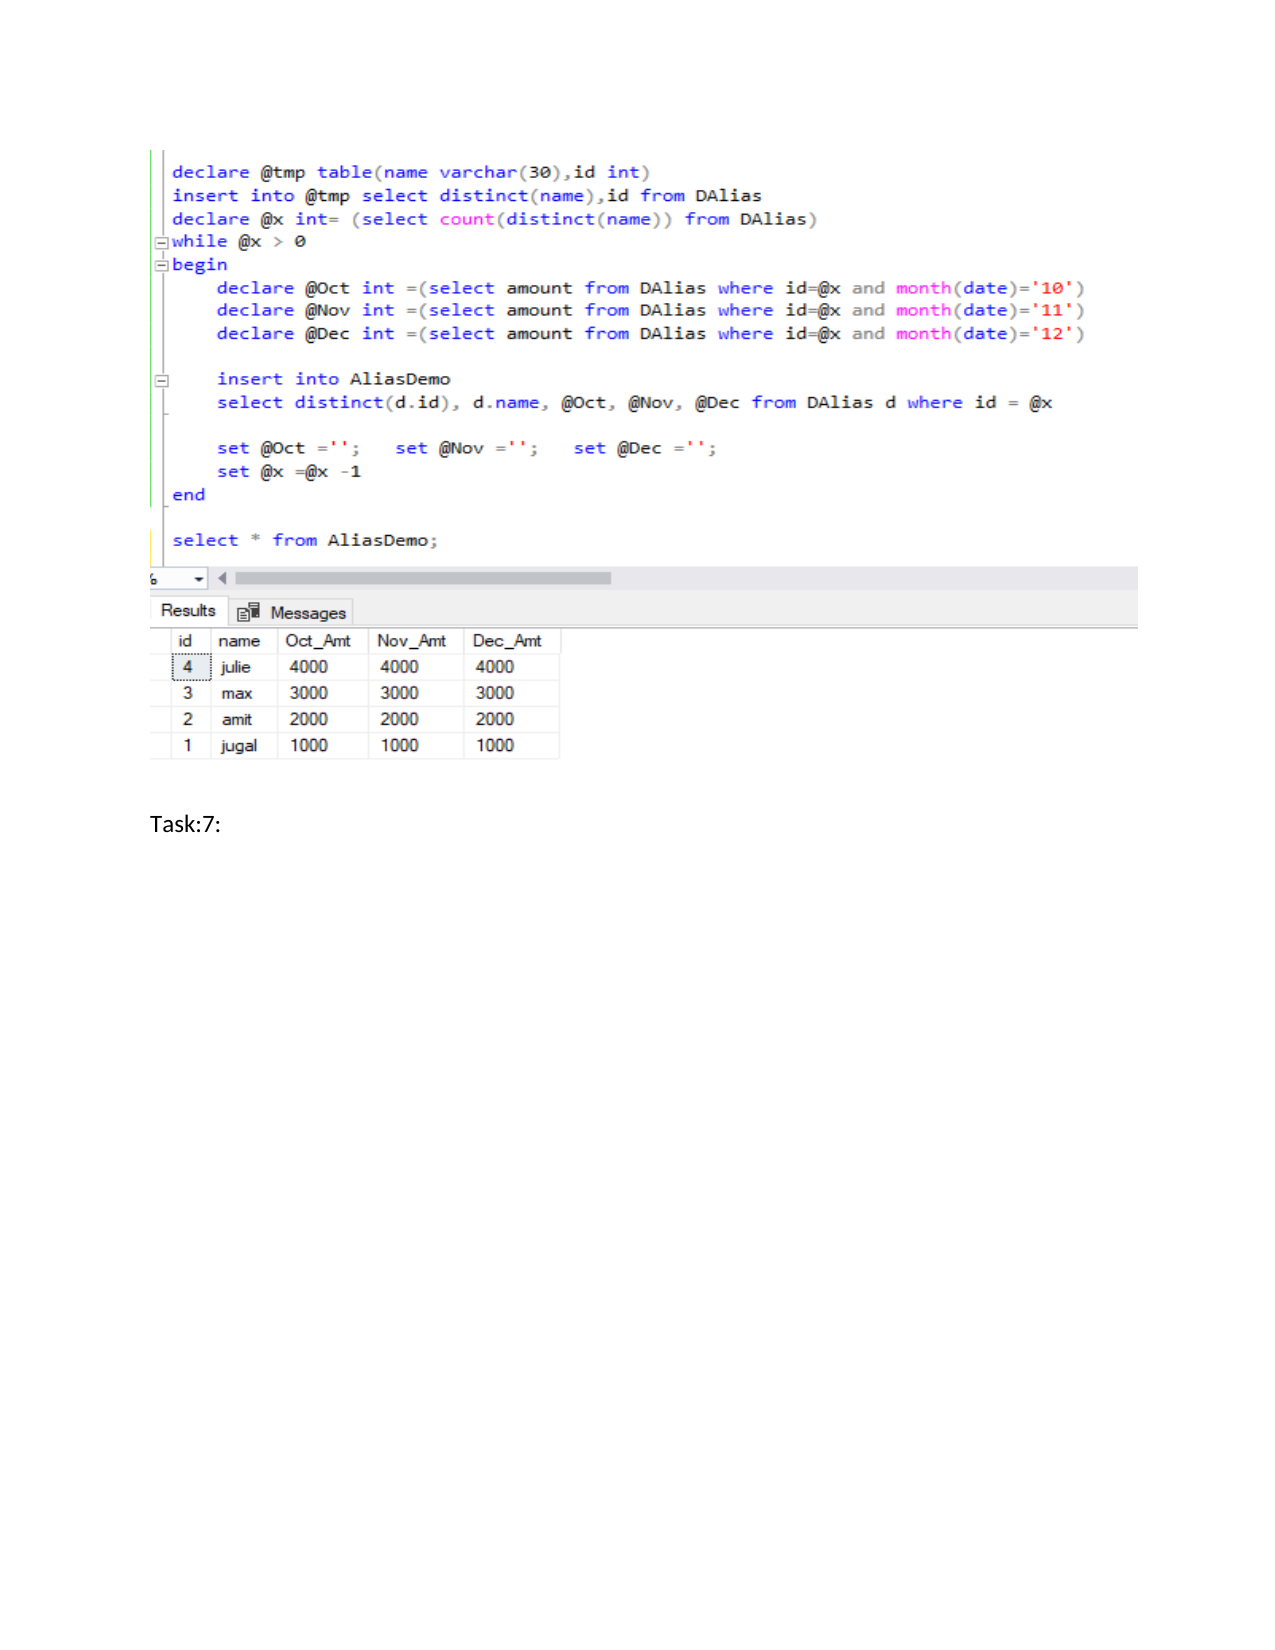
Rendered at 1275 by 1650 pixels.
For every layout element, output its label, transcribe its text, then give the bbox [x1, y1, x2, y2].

picture [150, 150, 1138, 790]
text Task:7: [150, 808, 1125, 838]
